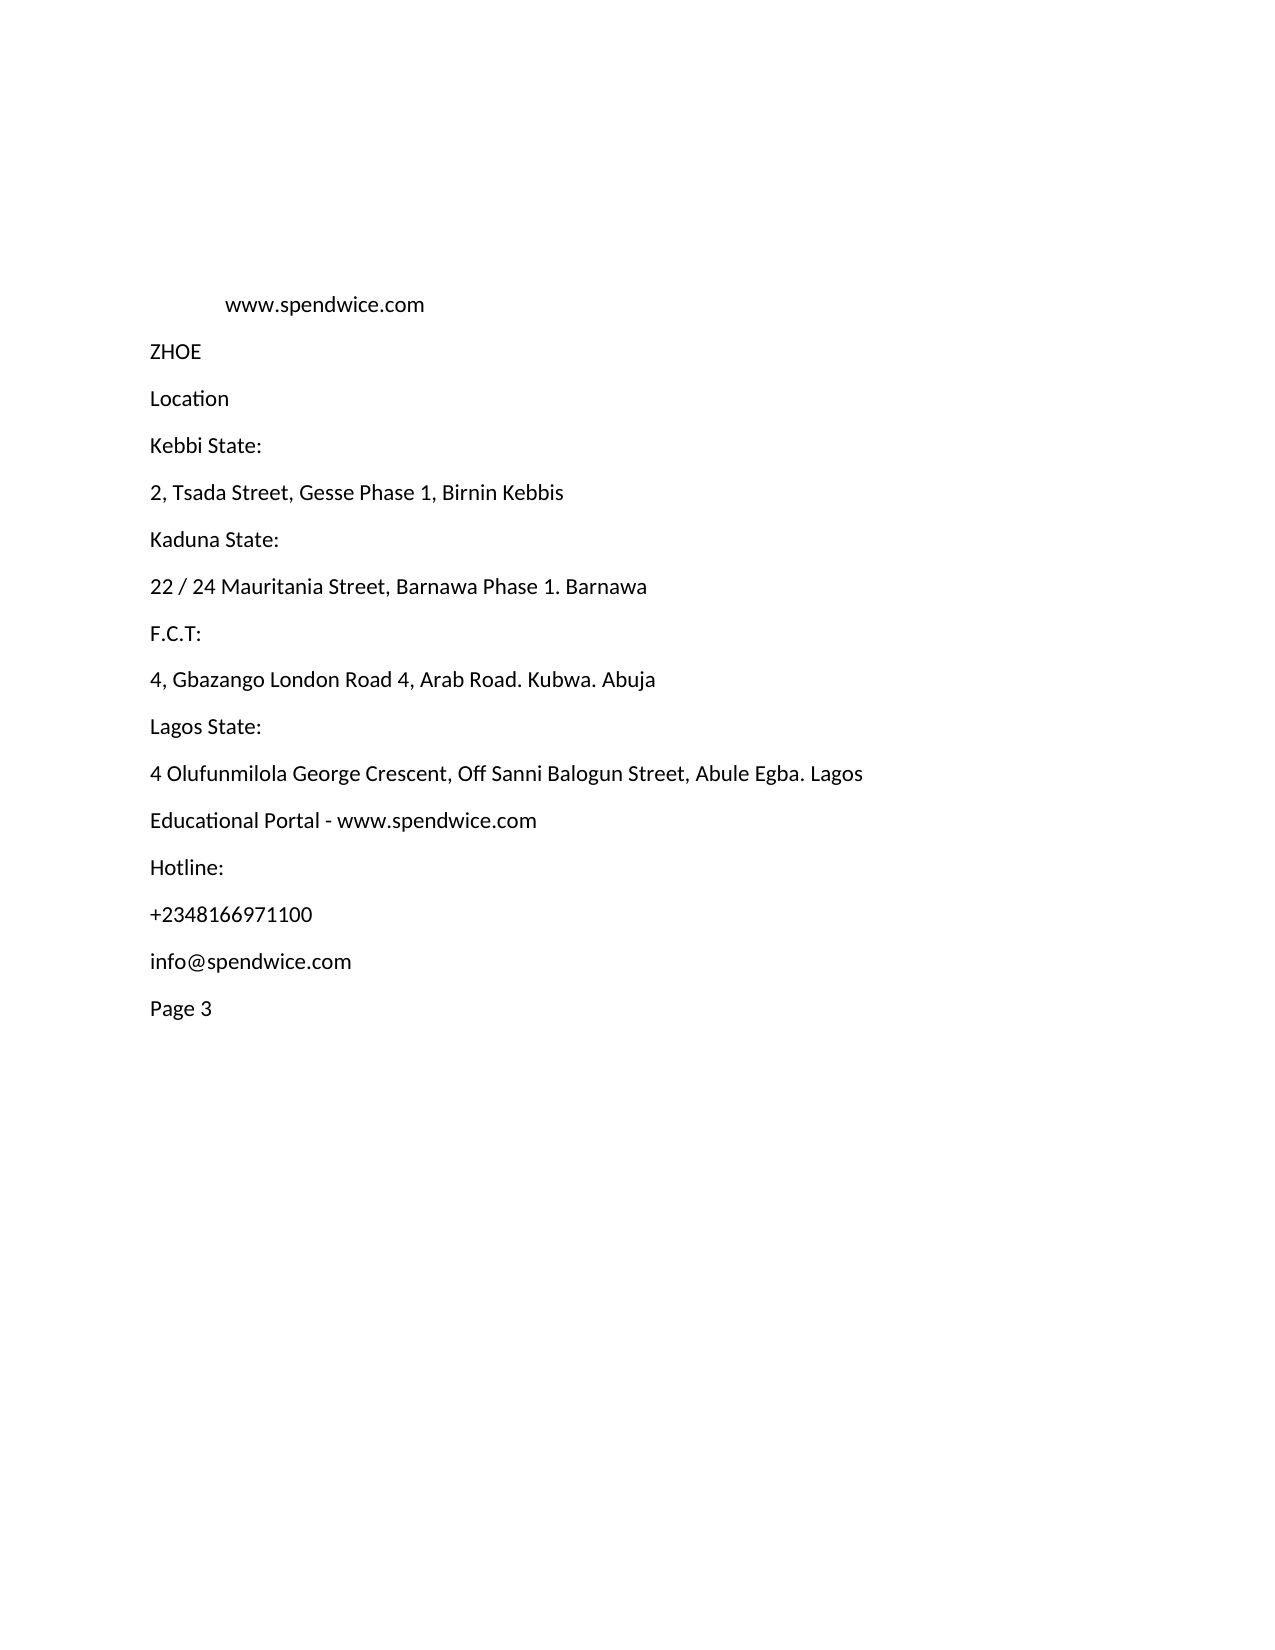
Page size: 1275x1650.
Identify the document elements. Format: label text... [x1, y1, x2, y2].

text Educational Portal - www.spendwice.com [150, 806, 1125, 834]
text F.C.T: [150, 619, 1125, 647]
text Lagos State: [150, 712, 1125, 741]
text Location [150, 384, 1125, 412]
text Hotline: [150, 853, 1125, 881]
text 22 / 24 Mauritania Street, Barnawa Phase 1. Barnawa [150, 572, 1125, 600]
text Kaduna State: [150, 525, 1125, 553]
text 4, Gbazango London Road 4, Arab Road. Kubwa. Abuja [150, 666, 1125, 694]
text 4 Olufunmilola George Crescent, Off Sanni Balogun Street, Abule Egba. Lagos [150, 759, 1125, 787]
text Kebbi State: [150, 431, 1125, 459]
text 2, Tsada Street, Gesse Phase 1, Birnin Kebbis [150, 478, 1125, 506]
text www.spendwice.com [150, 291, 1125, 319]
text ZHOE [150, 337, 1125, 366]
text Page 3 [150, 994, 1125, 1022]
text info@spendwice.com [150, 947, 1125, 975]
text +2348166971100 [150, 900, 1125, 928]
